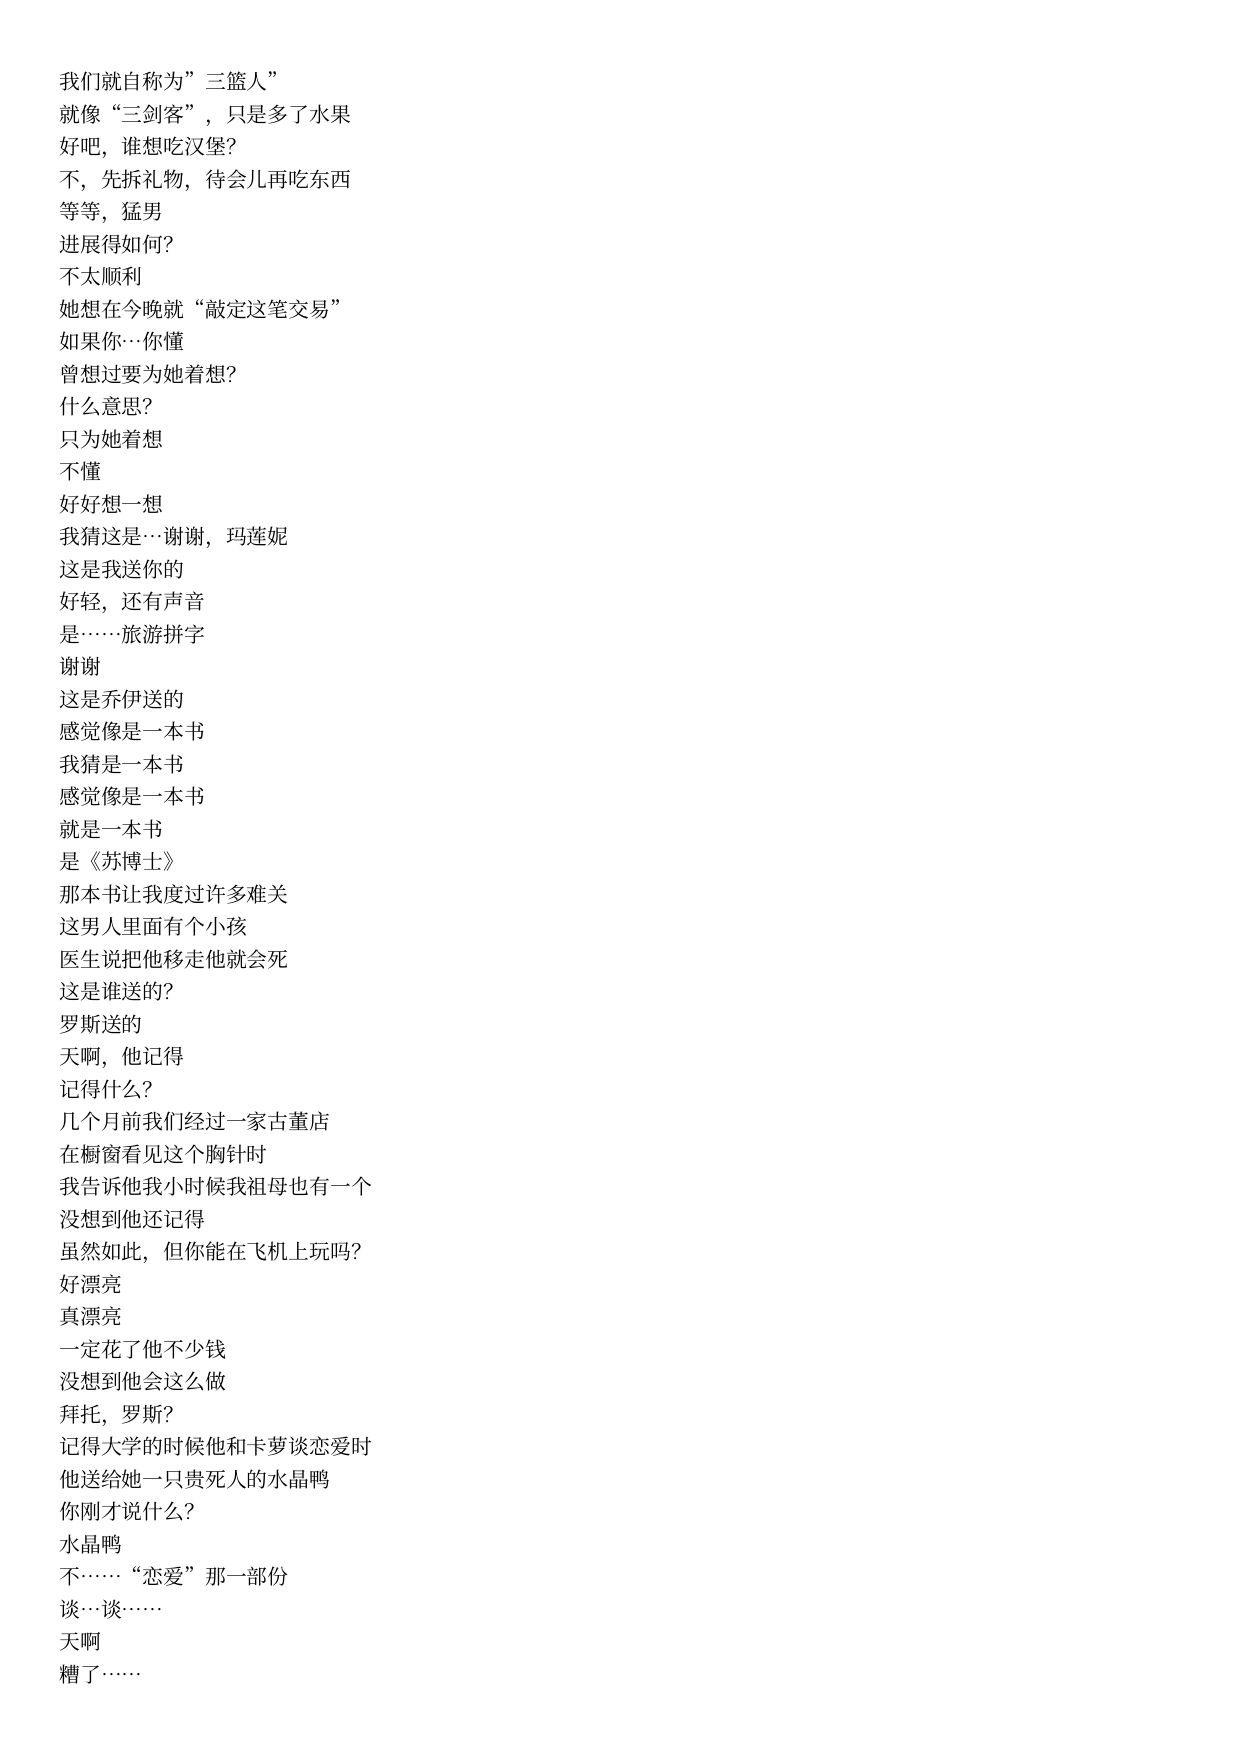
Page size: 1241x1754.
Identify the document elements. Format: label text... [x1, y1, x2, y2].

text 谈…谈…… [59, 1592, 1181, 1624]
text 我告诉他我小时候我祖母也有一个 [59, 1169, 1181, 1202]
text 真漂亮 [59, 1299, 1181, 1332]
text 我猜这是…谢谢，玛莲妮 [59, 519, 1181, 552]
text 曾想过要为她着想？ [59, 357, 1181, 389]
text 好好想一想 [59, 487, 1181, 519]
text 不懂 [59, 454, 1181, 487]
text 你刚才说什么？ [59, 1494, 1181, 1527]
text 我们就自称为”三篮人” [59, 64, 1181, 97]
text 这是谁送的？ [59, 974, 1181, 1007]
text 只为她着想 [59, 422, 1181, 454]
text 就是一本书 [59, 812, 1181, 844]
text 糟了…… [59, 1657, 1181, 1689]
text 是……旅游拼字 [59, 617, 1181, 649]
text 没想到他会这么做 [59, 1364, 1181, 1397]
text 水晶鸭 [59, 1527, 1181, 1559]
text 好漂亮 [59, 1267, 1181, 1299]
text 谢谢 [59, 649, 1181, 682]
text 天啊 [59, 1624, 1181, 1657]
text 这是我送你的 [59, 552, 1181, 584]
text 就像“三剑客”，只是多了水果 [59, 97, 1181, 129]
text 感觉像是一本书 [59, 714, 1181, 747]
text 如果你…你懂 [59, 324, 1181, 357]
text 不……“恋爱”那一部份 [59, 1559, 1181, 1592]
text 进展得如何？ [59, 227, 1181, 259]
text 天啊，他记得 [59, 1039, 1181, 1072]
text 好轻，还有声音 [59, 584, 1181, 617]
text 不太顺利 [59, 259, 1181, 292]
text 不，先拆礼物，待会儿再吃东西 [59, 162, 1181, 194]
text 在橱窗看见这个胸针时 [59, 1137, 1181, 1169]
text 记得大学的时候他和卡萝谈恋爱时 [59, 1429, 1181, 1462]
text 这男人里面有个小孩 [59, 909, 1181, 942]
text 好吧，谁想吃汉堡？ [59, 129, 1181, 162]
text 这是乔伊送的 [59, 682, 1181, 714]
text 那本书让我度过许多难关 [59, 877, 1181, 909]
text 他送给她一只贵死人的水晶鸭 [59, 1462, 1181, 1494]
text 几个月前我们经过一家古董店 [59, 1104, 1181, 1137]
text 罗斯送的 [59, 1007, 1181, 1039]
text 记得什么？ [59, 1072, 1181, 1104]
text 虽然如此，但你能在飞机上玩吗？ [59, 1234, 1181, 1267]
text 是《苏博士》 [59, 844, 1181, 877]
text 感觉像是一本书 [59, 779, 1181, 812]
text 等等，猛男 [59, 194, 1181, 227]
text 她想在今晚就“敲定这笔交易” [59, 292, 1181, 324]
text 没想到他还记得 [59, 1202, 1181, 1234]
text 什么意思？ [59, 389, 1181, 422]
text 一定花了他不少钱 [59, 1332, 1181, 1364]
text 我猜是一本书 [59, 747, 1181, 779]
text 拜托，罗斯？ [59, 1397, 1181, 1429]
text 医生说把他移走他就会死 [59, 942, 1181, 974]
